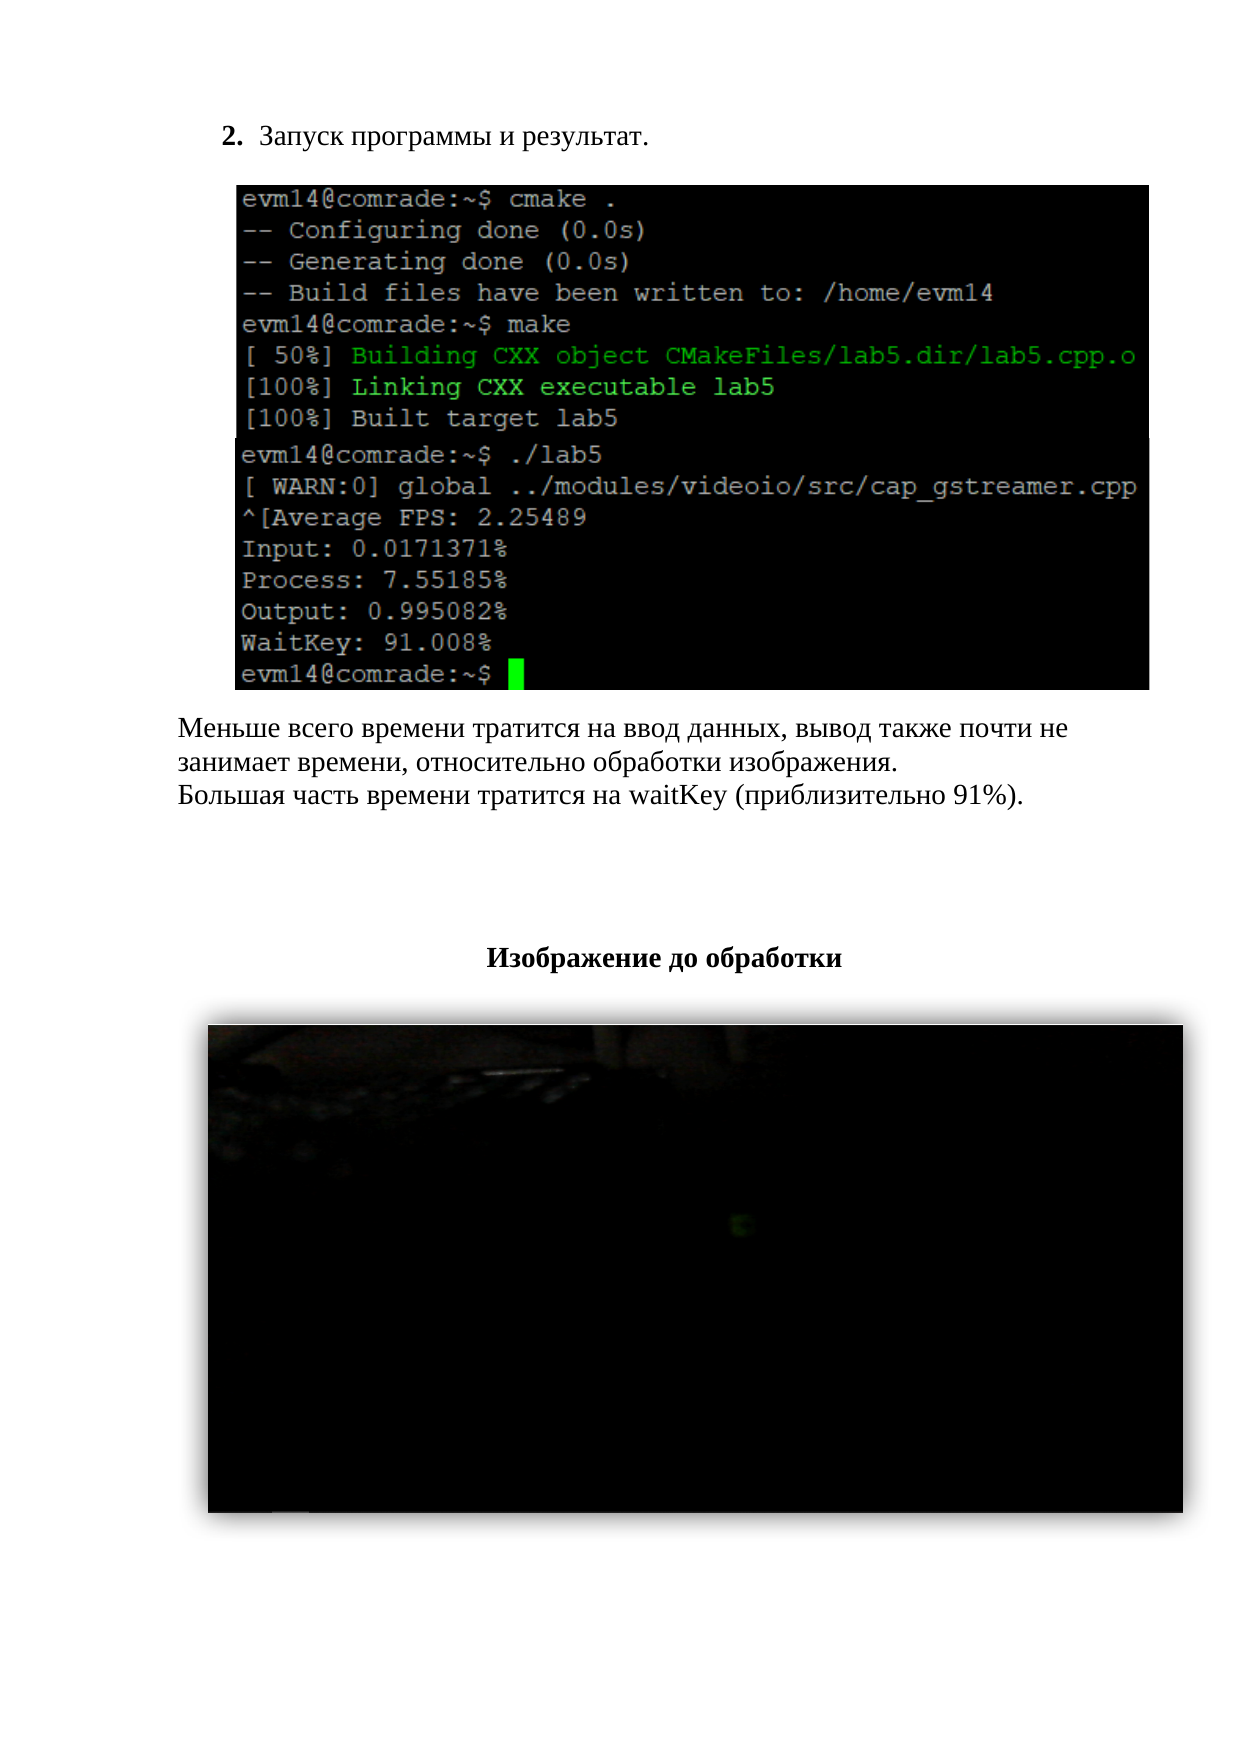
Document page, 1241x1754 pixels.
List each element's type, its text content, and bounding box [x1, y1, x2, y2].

list Запуск программы и результат. [221, 118, 1152, 152]
text Большая часть времени тратится на waitKey (приблизительно 91%). [177, 777, 1152, 811]
text Изображение до обработки [177, 940, 1152, 973]
text Меньше всего времени тратится на ввод данных, вывод также почти не занимает времени, относительно обработки изображения. [177, 710, 1152, 777]
picture [208, 1024, 1183, 1513]
picture [235, 185, 1150, 690]
